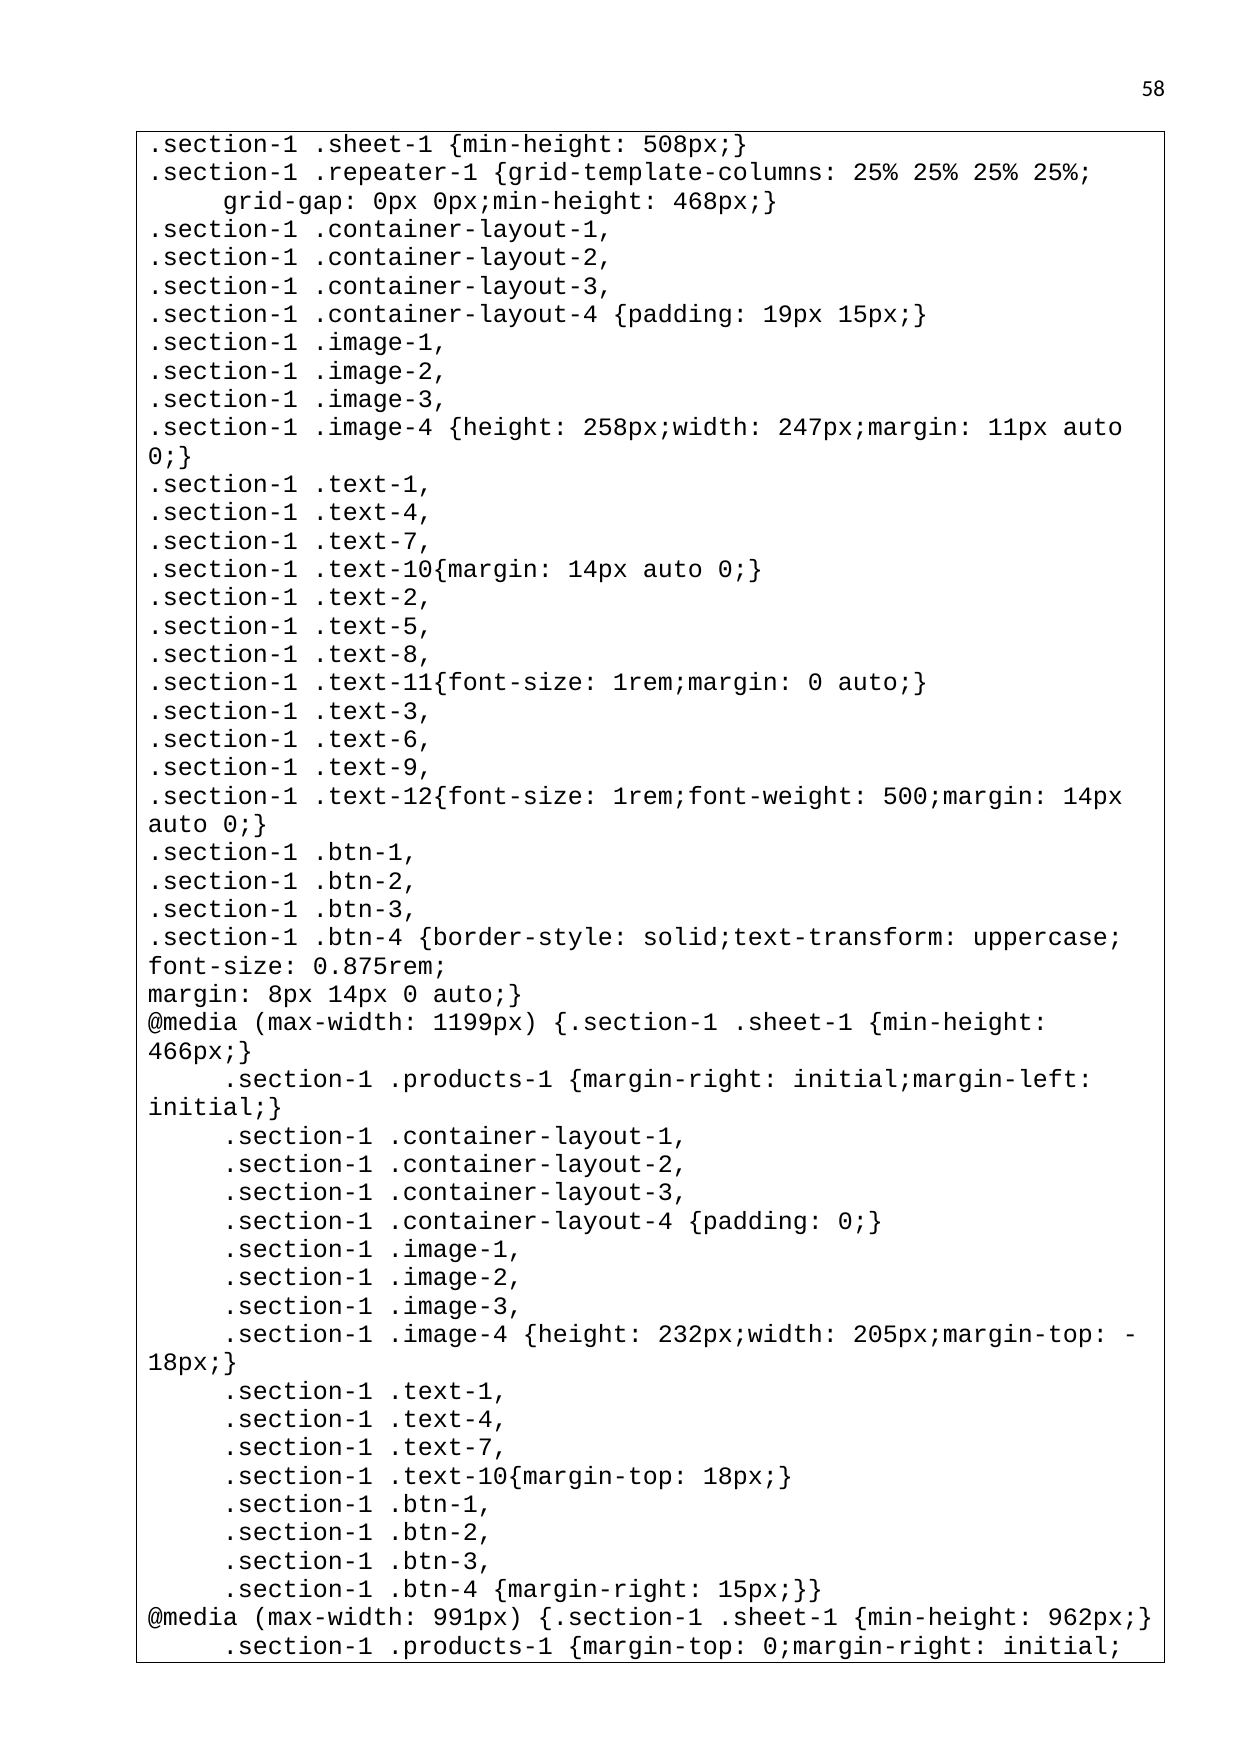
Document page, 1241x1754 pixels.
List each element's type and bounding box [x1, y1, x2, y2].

table_header [137, 132, 1164, 1662]
